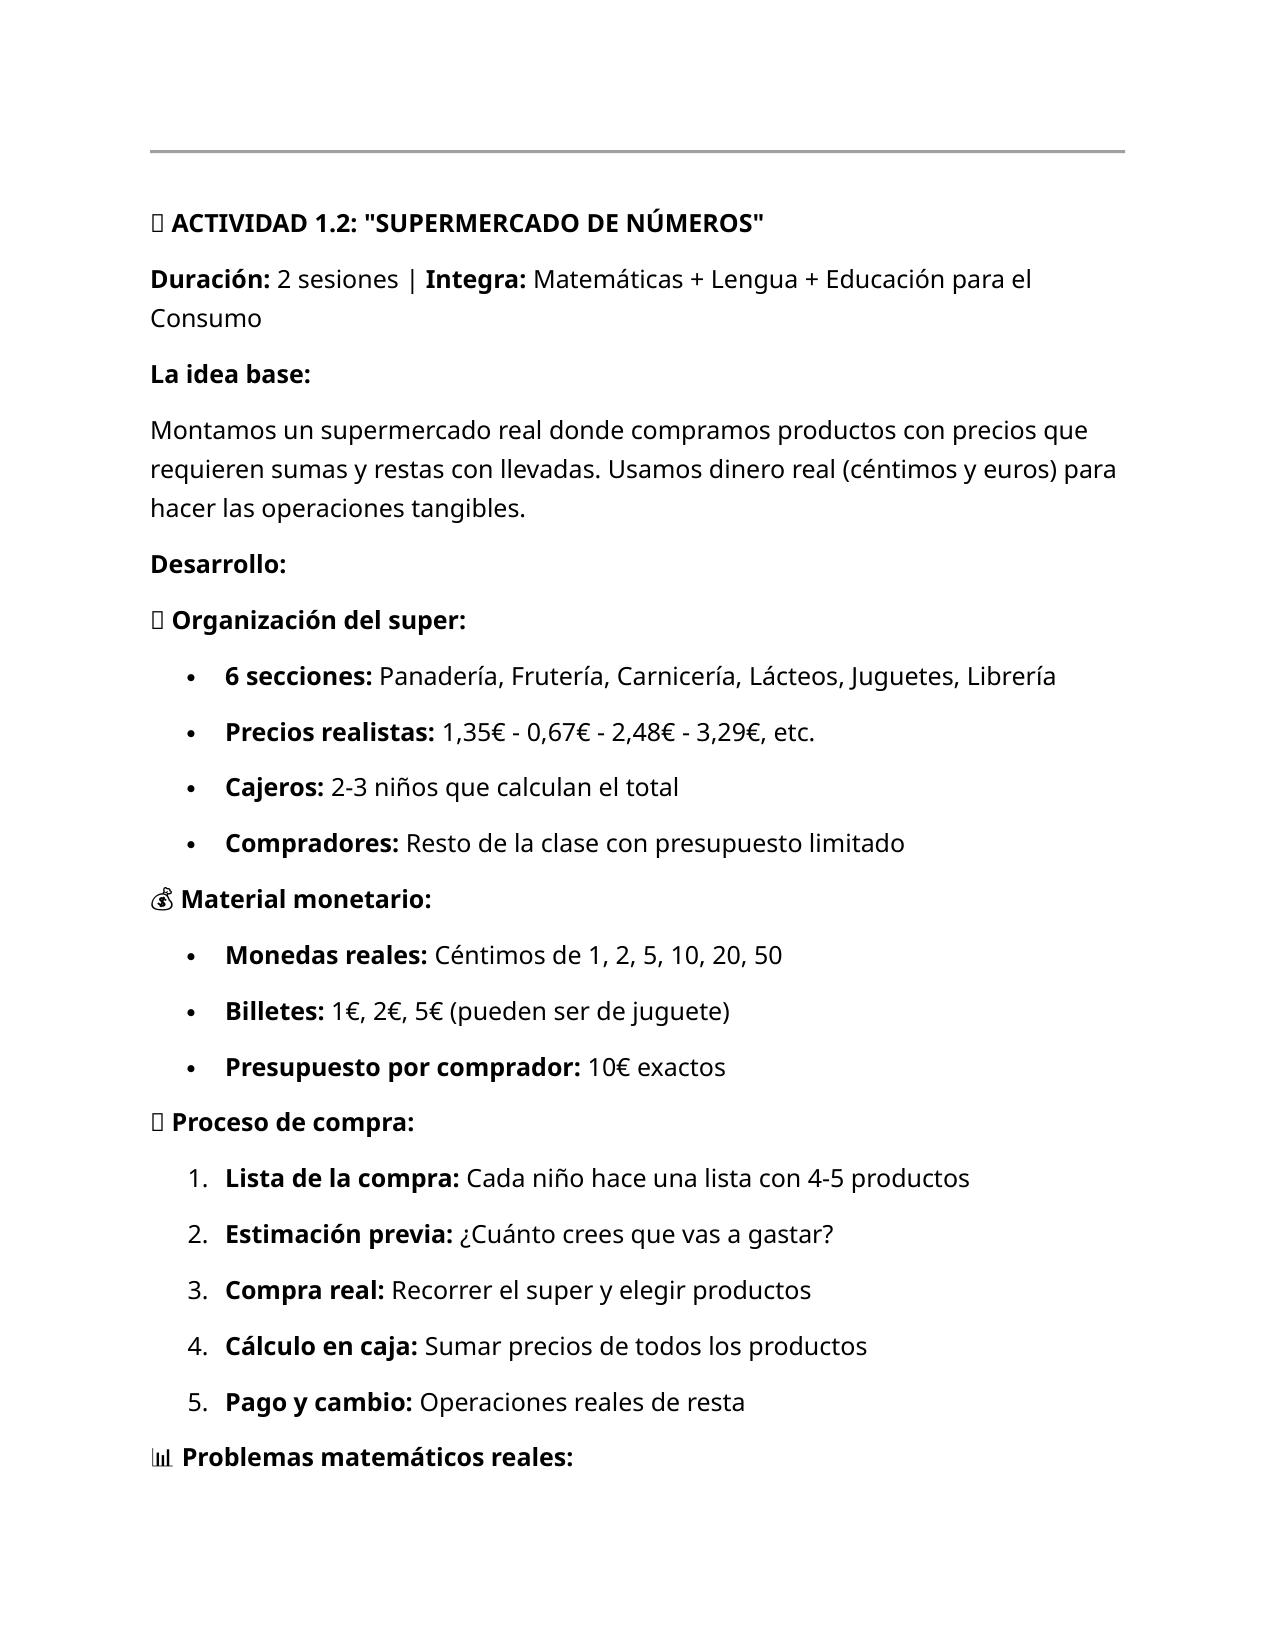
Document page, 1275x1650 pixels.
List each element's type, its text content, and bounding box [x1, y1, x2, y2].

text Desarrollo: [150, 547, 1125, 581]
list 6 secciones: Panadería, Frutería, Carnicería, Lácteos, Juguetes, Librería [187, 658, 1125, 692]
text 🛒 Organización del super: [150, 602, 1125, 637]
text 📊 Problemas matemáticos reales: [150, 1440, 1125, 1474]
list Estimación previa: ¿Cuánto crees que vas a gastar? [187, 1217, 1125, 1251]
text La idea base: [150, 357, 1125, 391]
list Compra real: Recorrer el super y elegir productos [187, 1272, 1125, 1307]
text 🧾 Proceso de compra: [150, 1105, 1125, 1139]
text 💰 Material monetario: [150, 882, 1125, 916]
list Lista de la compra: Cada niño hace una lista con 4-5 productos [187, 1161, 1125, 1195]
list Monedas reales: Céntimos de 1, 2, 5, 10, 20, 50 [187, 937, 1125, 972]
text Montamos un supermercado real donde compramos productos con precios que requieren sumas y restas con llevadas. Usamos dinero real (céntimos y euros) para hacer las operaciones tangibles. [150, 412, 1125, 525]
list Pago y cambio: Operaciones reales de resta [187, 1384, 1125, 1418]
list Presupuesto por comprador: 10€ exactos [187, 1049, 1125, 1083]
text 🏪 ACTIVIDAD 1.2: "SUPERMERCADO DE NÚMEROS" [150, 206, 1125, 240]
list Precios realistas: 1,35€ - 0,67€ - 2,48€ - 3,29€, etc. [187, 714, 1125, 748]
list Cajeros: 2-3 niños que calculan el total [187, 770, 1125, 804]
list Compradores: Resto de la clase con presupuesto limitado [187, 826, 1125, 860]
list Cálculo en caja: Sumar precios de todos los productos [187, 1328, 1125, 1362]
text Duración: 2 sesiones | Integra: Matemáticas + Lengua + Educación para el Consumo [150, 262, 1125, 335]
list Billetes: 1€, 2€, 5€ (pueden ser de juguete) [187, 993, 1125, 1027]
